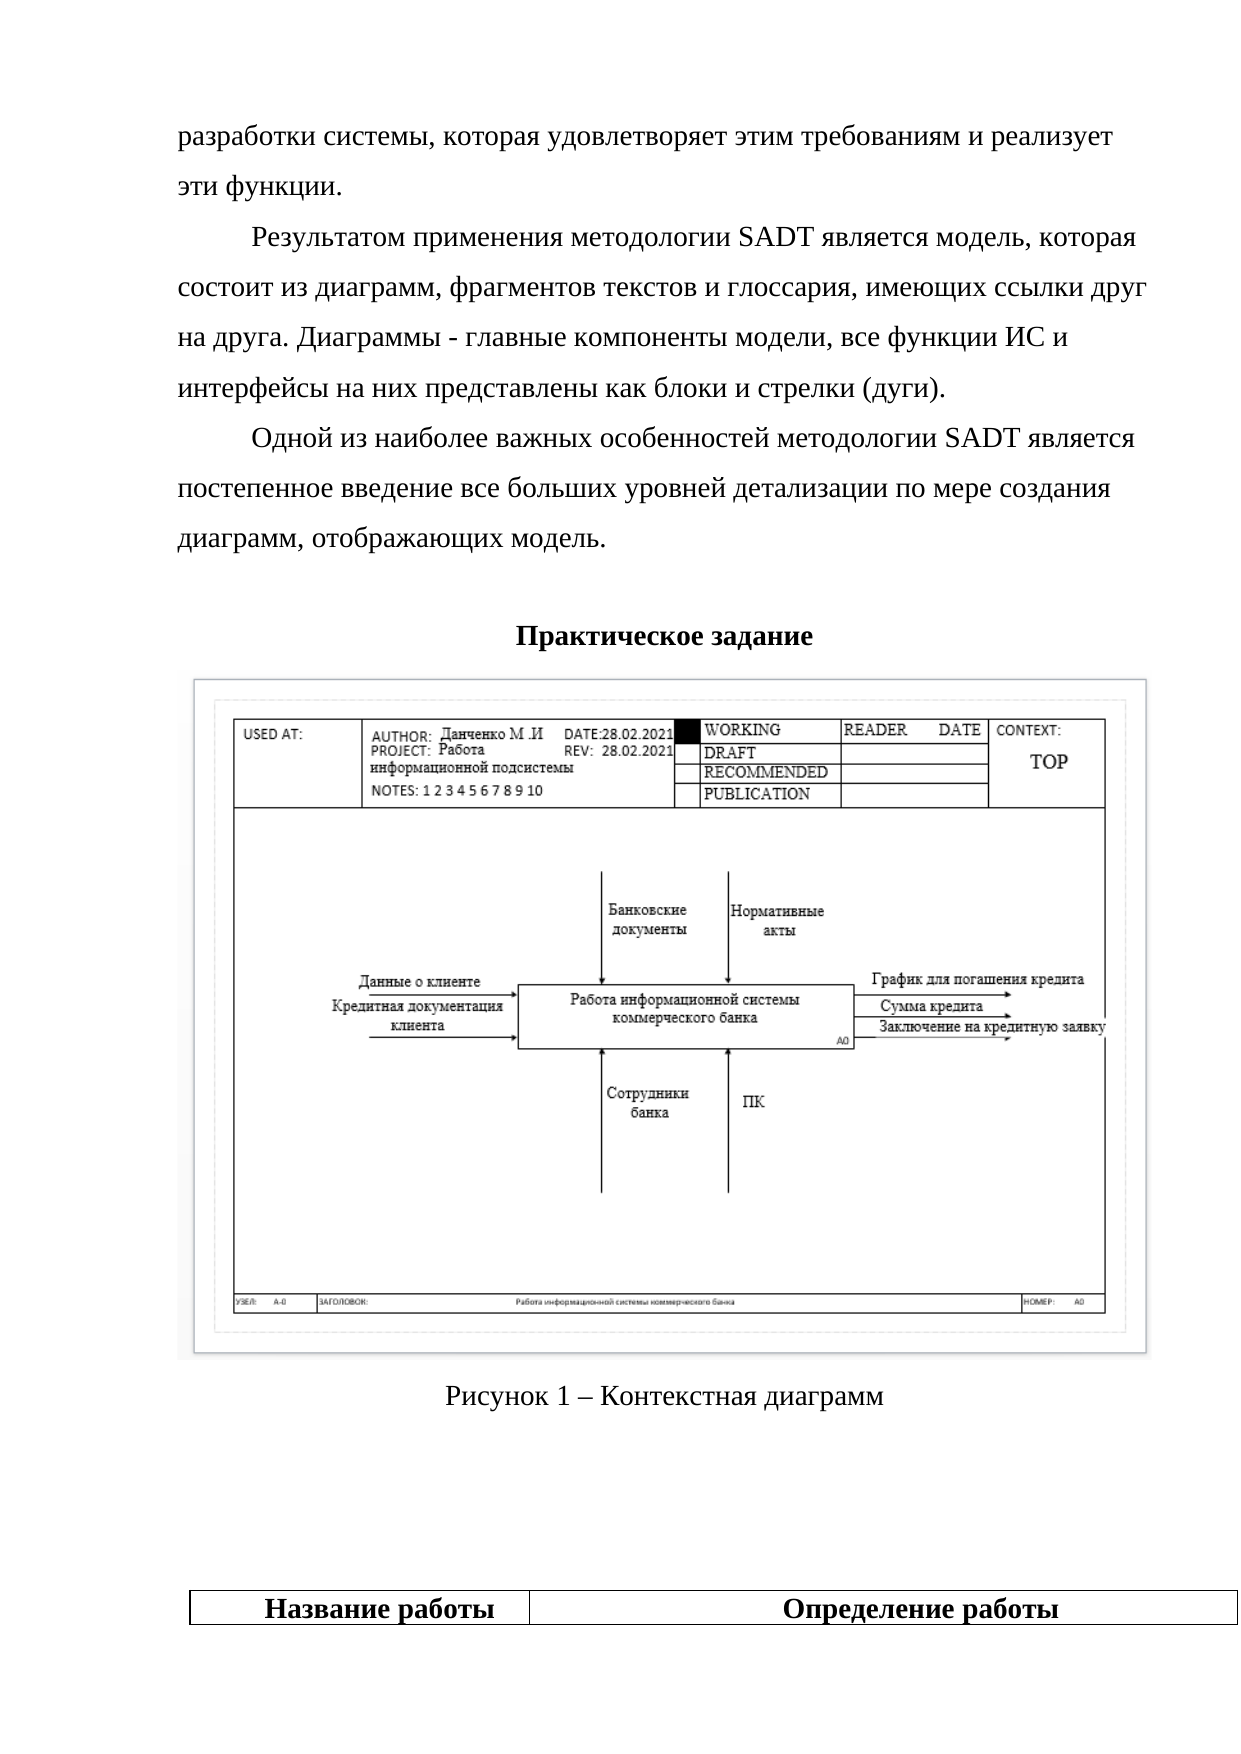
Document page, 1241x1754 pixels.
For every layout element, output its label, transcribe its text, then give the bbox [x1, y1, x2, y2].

text Рисунок 1 – Контекстная диаграмм [177, 1378, 1152, 1412]
text Результатом применения методологии SADT является модель, которая [177, 219, 1152, 252]
picture [177, 670, 1152, 1360]
table_header Название работы [191, 1591, 529, 1624]
text состоит из диаграмм, фрагментов текстов и глоссария, имеющих ссылки друг [177, 269, 1152, 303]
text Одной из наиболее важных особенностей методологии SADT является постепенное введение все больших уровней детализации по мере создания диаграмм, отображающих модель. [177, 420, 1152, 554]
text Практическое задание [272, 618, 1056, 651]
text на друга. Диаграммы - главные компоненты модели, все функции ИС и интерфейсы на них представлены как блоки и стрелки (дуги). [177, 319, 1152, 403]
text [177, 118, 1152, 202]
table_header Определение работы [530, 1591, 1237, 1624]
